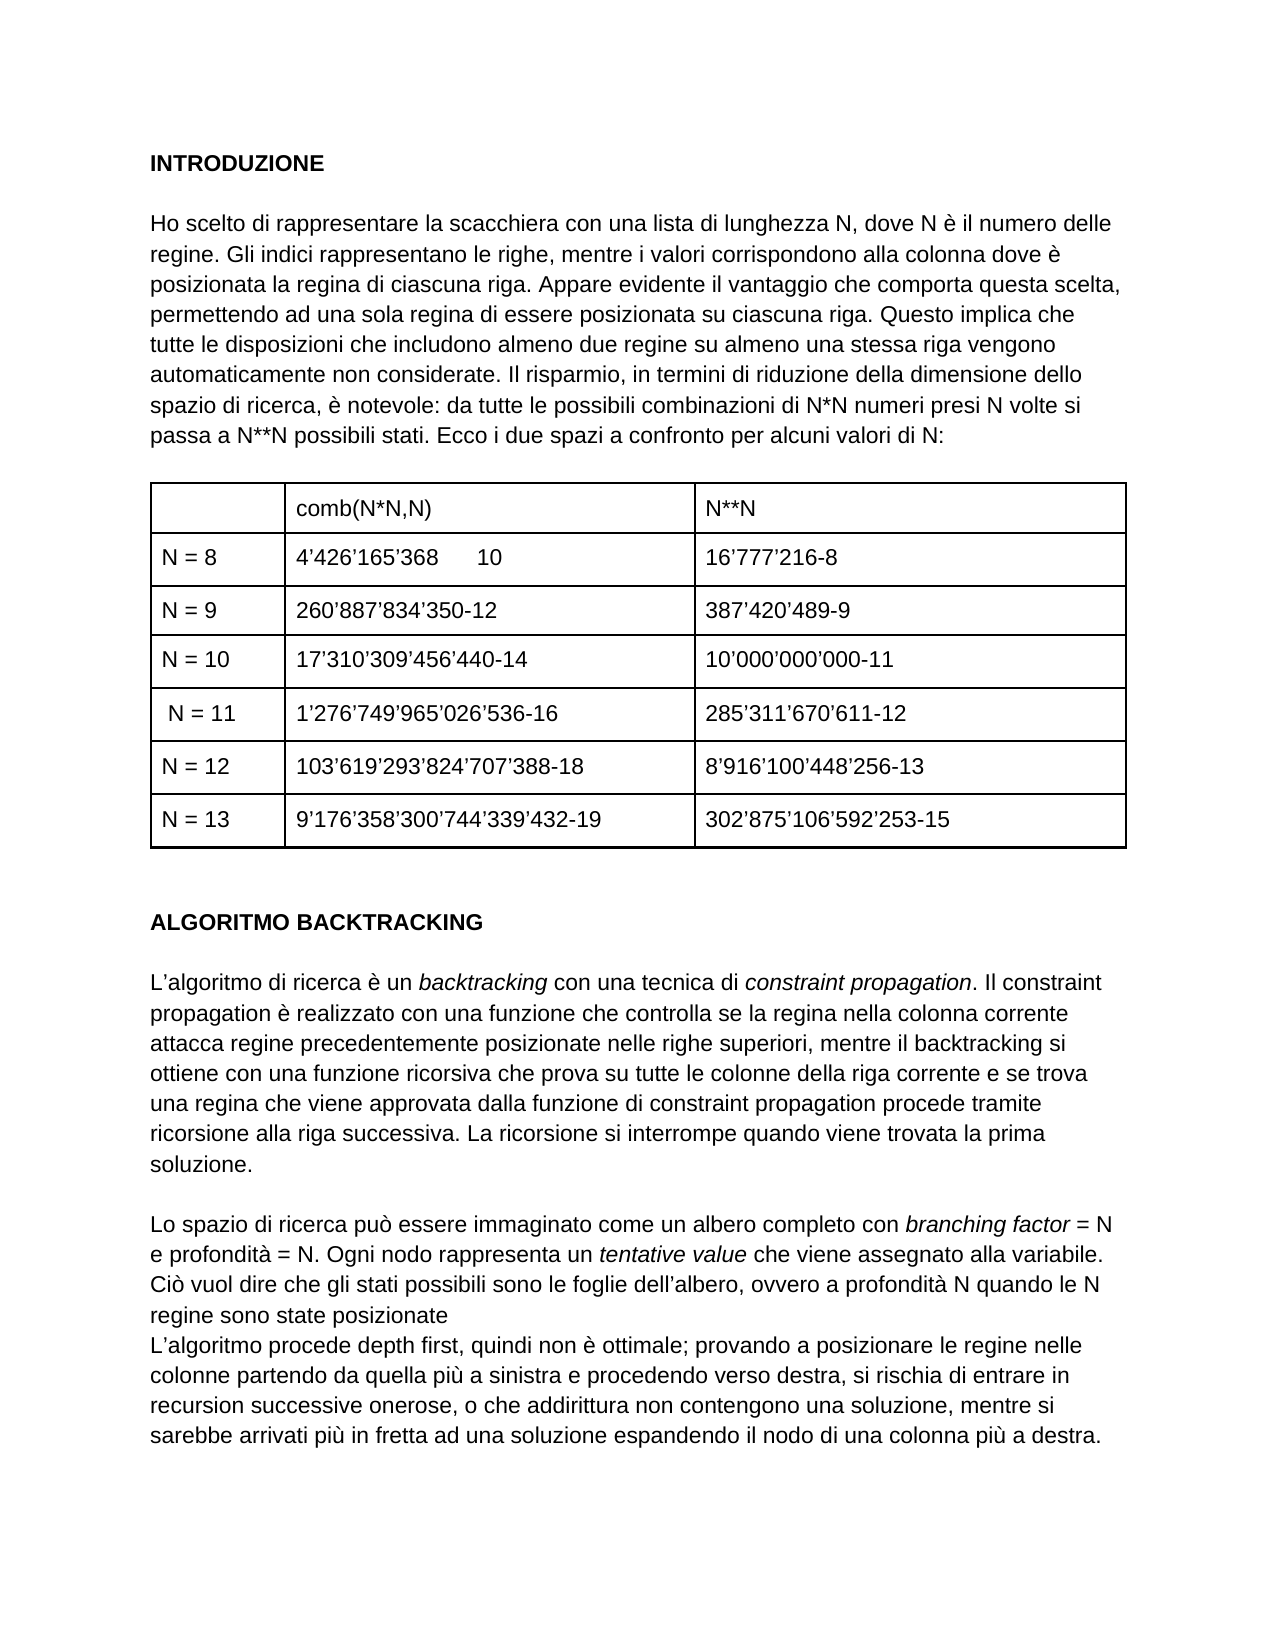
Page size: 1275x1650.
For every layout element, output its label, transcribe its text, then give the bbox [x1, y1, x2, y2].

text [150, 1332, 1125, 1449]
table_cell 260’887’834’350-12 [286, 587, 694, 634]
table_cell 10’000’000’000-11 [696, 636, 1125, 687]
table_cell 387’420’489-9 [696, 587, 1125, 634]
text ALGORITMO BACKTRACKING [150, 909, 1125, 935]
table_cell 302’875’106’592’253-15 [696, 795, 1125, 846]
table_cell N = 9 [152, 587, 284, 634]
table_header N**N [696, 484, 1125, 532]
table_cell N = 8 [152, 534, 284, 585]
table_cell 4’426’165’368 10 [286, 534, 694, 585]
text Lo spazio di ricerca può essere immaginato come un albero completo con branching factor = N e profondità = N. Ogni nodo rappresenta un tentative value che viene assegnato alla variabile. [150, 1211, 1125, 1268]
table_cell N = 12 [152, 742, 284, 793]
table_cell 285’311’670’611-12 [696, 689, 1125, 740]
table_cell 103’619’293’824’707’388-18 [286, 742, 694, 793]
table_cell N = 10 [152, 636, 284, 687]
table_cell N = 11 [152, 689, 284, 740]
text Ho scelto di rappresentare la scacchiera con una lista di lunghezza N, dove N è il numero delle regine. Gli indici rappresentano le righe, mentre i valori corrispondono alla colonna dove è posizionata la regina di ciascuna riga. Appare evidente il vantaggio che comporta questa scelta, permettendo ad una sola regina di essere posizionata su ciascuna riga. Questo implica che tutte le disposizioni che includono almeno due regine su almeno una stessa riga vengono automaticamente non considerate. Il risparmio, in termini di riduzione della dimensione dello spazio di ricerca, è notevole: da tutte le possibili combinazioni di N*N numeri presi N volte si passa a N**N possibili stati. Ecco i due spazi a confronto per alcuni valori di N: [150, 210, 1125, 448]
text INTRODUZIONE [150, 150, 1125, 176]
table_header [152, 484, 284, 532]
table_cell N = 13 [152, 795, 284, 846]
table_header comb(N*N,N) [286, 484, 694, 532]
table_cell 9’176’358’300’744’339’432-19 [286, 795, 694, 846]
text L’algoritmo di ricerca è un backtracking con una tecnica di constraint propagation. Il constraint propagation è realizzato con una funzione che controlla se la regina nella colonna corrente attacca regine precedentemente posizionate nelle righe superiori, mentre il backtracking si ottiene con una funzione ricorsiva che prova su tutte le colonne della riga corrente e se trova una regina che viene approvata dalla funzione di constraint propagation procede tramite ricorsione alla riga successiva. La ricorsione si interrompe quando viene trovata la prima soluzione. [150, 969, 1125, 1177]
table_cell 8’916’100’448’256-13 [696, 742, 1125, 793]
table_cell 16’777’216-8 [696, 534, 1125, 585]
table_cell 17’310’309’456’440-14 [286, 636, 694, 687]
table_cell 1’276’749’965’026’536-16 [286, 689, 694, 740]
text Ciò vuol dire che gli stati possibili sono le foglie dell’albero, ovvero a profondità N quando le N regine sono state posizionate [150, 1271, 1125, 1328]
